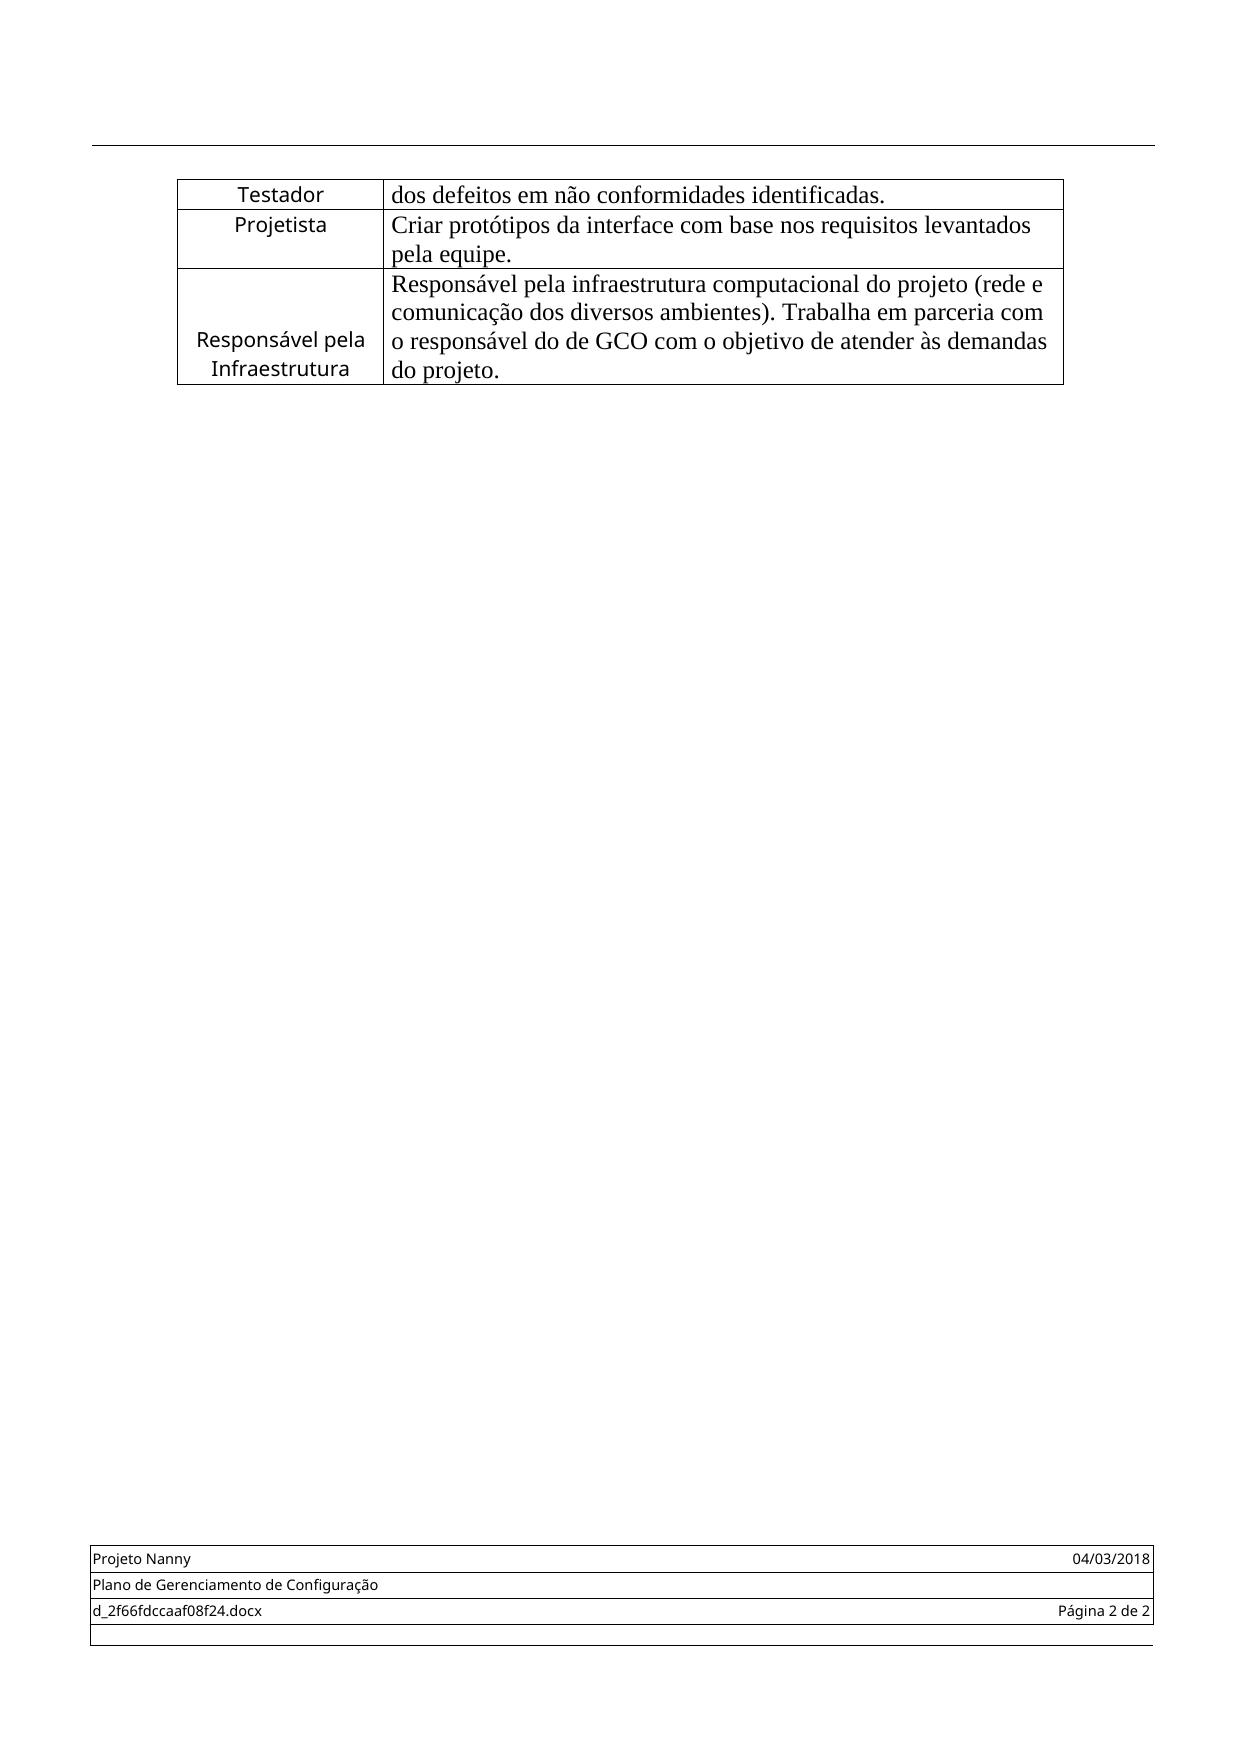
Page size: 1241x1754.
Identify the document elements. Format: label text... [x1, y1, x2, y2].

table_cell Criar protótipos da interface com base nos requisitos levantados pela equipe. [384, 210, 1063, 268]
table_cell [384, 180, 1063, 209]
table_cell Testador [178, 180, 383, 209]
table_cell Responsável pela infraestrutura computacional do projeto (rede e comunicação dos diversos ambientes). Trabalha em parceria com o responsável do de GCO com o objetivo de atender às demandas do projeto. [384, 269, 1063, 384]
table_cell Projetista [178, 210, 383, 268]
table_cell Responsável pela Infraestrutura [178, 269, 383, 384]
